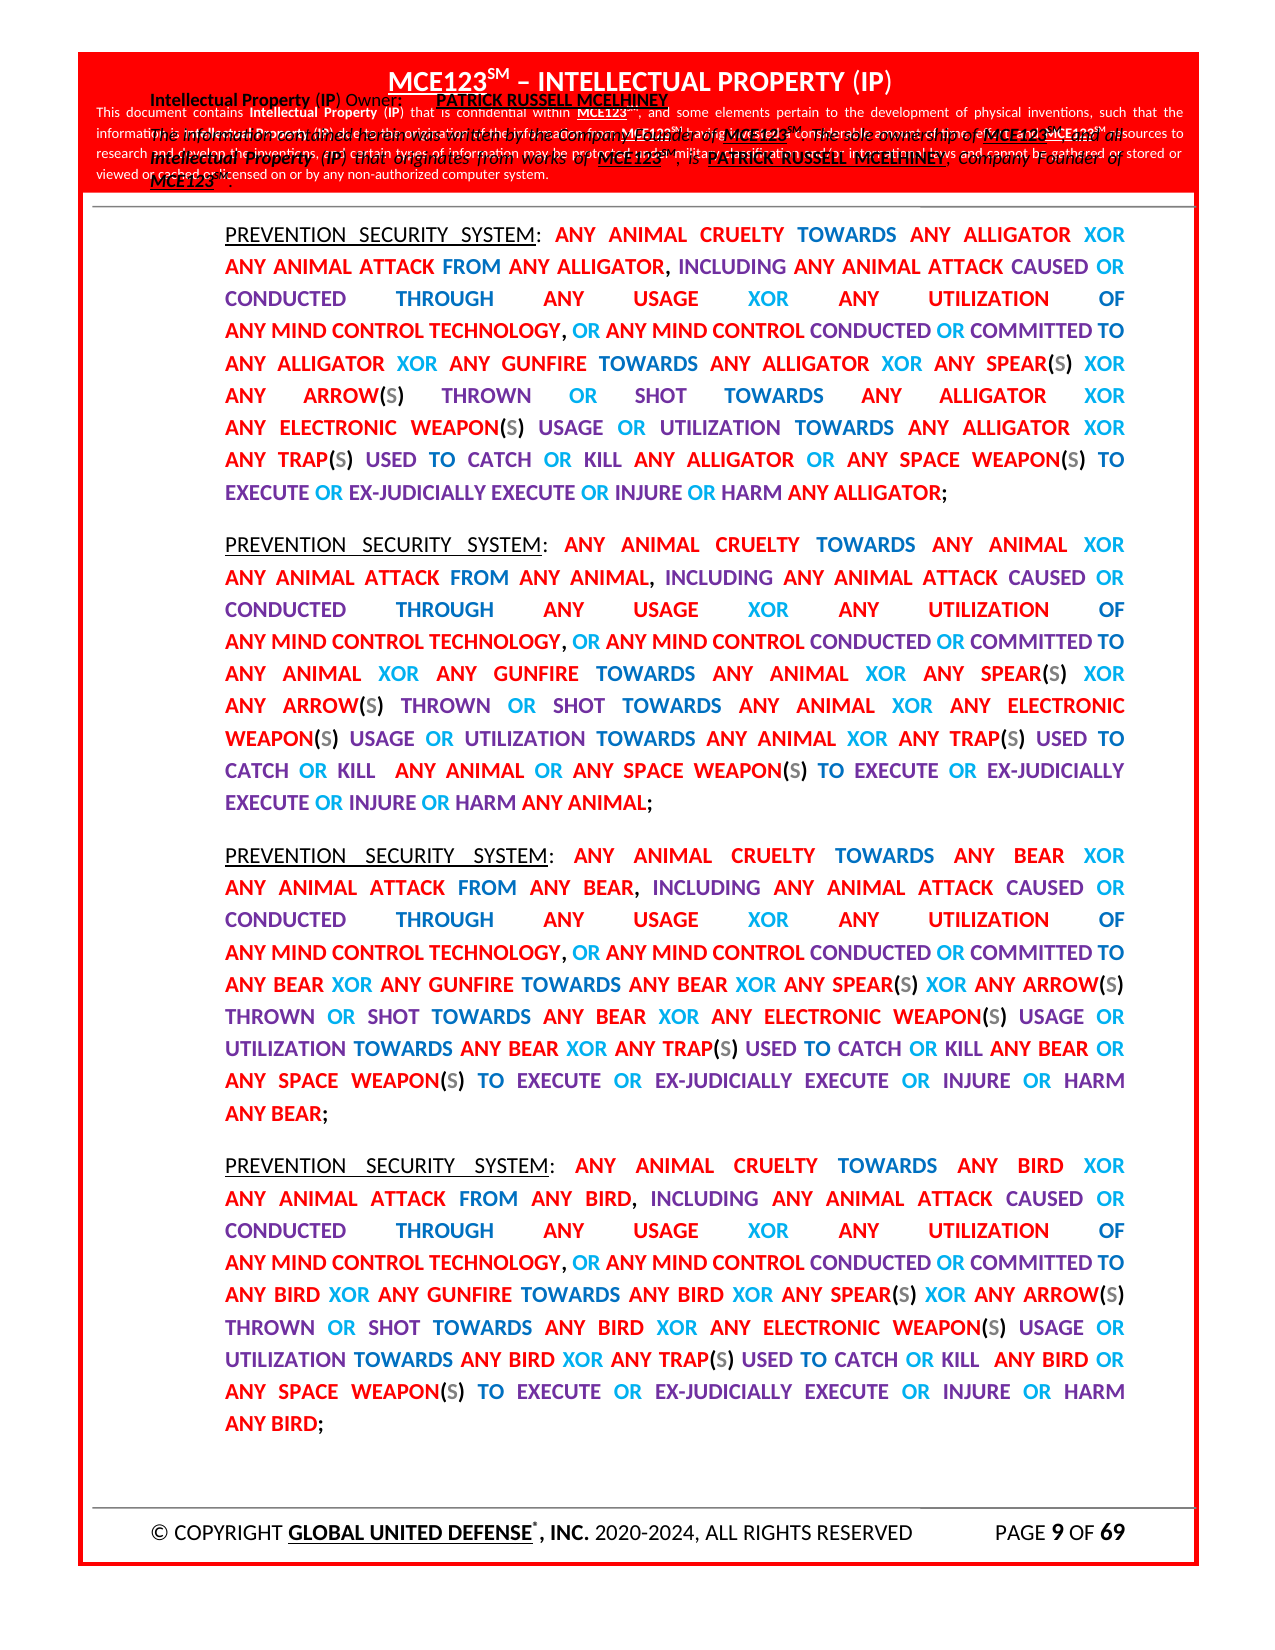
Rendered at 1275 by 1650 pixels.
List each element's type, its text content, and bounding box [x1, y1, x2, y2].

text PREVENTION SECURITY SYSTEM: ANY ANIMAL CRUELTY TOWARDS ANY BIRD XOR ANY ANIMAL ATTACK FROM ANY BIRD, INCLUDING ANY ANIMAL ATTACK CAUSED OR CONDUCTED THROUGH ANY USAGE XOR ANY UTILIZATION OF ANY MIND CONTROL TECHNOLOGY, OR ANY MIND CONTROL CONDUCTED OR COMMITTED TO ANY BIRD XOR ANY GUNFIRE TOWARDS ANY BIRD XOR ANY SPEAR(S) XOR ANY ARROW(S) THROWN OR SHOT TOWARDS ANY BIRD XOR ANY ELECTRONIC WEAPON(S) USAGE OR UTILIZATION TOWARDS ANY BIRD XOR ANY TRAP(S) USED TO CATCH OR KILL ANY BIRD OR ANY SPACE WEAPON(S) TO EXECUTE OR EX-JUDICIALLY EXECUTE OR INJURE OR HARM ANY BIRD; [225, 1152, 1125, 1437]
text PREVENTION SECURITY SYSTEM: ANY ANIMAL CRUELTY TOWARDS ANY BEAR XOR ANY ANIMAL ATTACK FROM ANY BEAR, INCLUDING ANY ANIMAL ATTACK CAUSED OR CONDUCTED THROUGH ANY USAGE XOR ANY UTILIZATION OF ANY MIND CONTROL TECHNOLOGY, OR ANY MIND CONTROL CONDUCTED OR COMMITTED TO ANY BEAR XOR ANY GUNFIRE TOWARDS ANY BEAR XOR ANY SPEAR(S) XOR ANY ARROW(S) THROWN OR SHOT TOWARDS ANY BEAR XOR ANY ELECTRONIC WEAPON(S) USAGE OR UTILIZATION TOWARDS ANY BEAR XOR ANY TRAP(S) USED TO CATCH OR KILL ANY BEAR OR ANY SPACE WEAPON(S) TO EXECUTE OR EX-JUDICIALLY EXECUTE OR INJURE OR HARM ANY BEAR; [225, 841, 1125, 1127]
text PREVENTION SECURITY SYSTEM: ANY ANIMAL CRUELTY TOWARDS ANY ANIMAL XOR ANY ANIMAL ATTACK FROM ANY ANIMAL, INCLUDING ANY ANIMAL ATTACK CAUSED OR CONDUCTED THROUGH ANY USAGE XOR ANY UTILIZATION OF ANY MIND CONTROL TECHNOLOGY, OR ANY MIND CONTROL CONDUCTED OR COMMITTED TO ANY ANIMAL XOR ANY GUNFIRE TOWARDS ANY ANIMAL XOR ANY SPEAR(S) XOR ANY ARROW(S) THROWN OR SHOT TOWARDS ANY ANIMAL XOR ANY ELECTRONIC WEAPON(S) USAGE OR UTILIZATION TOWARDS ANY ANIMAL XOR ANY TRAP(S) USED TO CATCH OR KILL ANY ANIMAL OR ANY SPACE WEAPON(S) TO EXECUTE OR EX-JUDICIALLY EXECUTE OR INJURE OR HARM ANY ANIMAL; [225, 531, 1125, 816]
text PREVENTION SECURITY SYSTEM: ANY ANIMAL CRUELTY TOWARDS ANY ALLIGATOR XOR ANY ANIMAL ATTACK FROM ANY ALLIGATOR, INCLUDING ANY ANIMAL ATTACK CAUSED OR CONDUCTED THROUGH ANY USAGE XOR ANY UTILIZATION OF ANY MIND CONTROL TECHNOLOGY, OR ANY MIND CONTROL CONDUCTED OR COMMITTED TO ANY ALLIGATOR XOR ANY GUNFIRE TOWARDS ANY ALLIGATOR XOR ANY SPEAR(S) XOR ANY ARROW(S) THROWN OR SHOT TOWARDS ANY ALLIGATOR XOR ANY ELECTRONIC WEAPON(S) USAGE OR UTILIZATION TOWARDS ANY ALLIGATOR XOR ANY TRAP(S) USED TO CATCH OR KILL ANY ALLIGATOR OR ANY SPACE WEAPON(S) TO EXECUTE OR EX-JUDICIALLY EXECUTE OR INJURE OR HARM ANY ALLIGATOR; [225, 220, 1125, 506]
